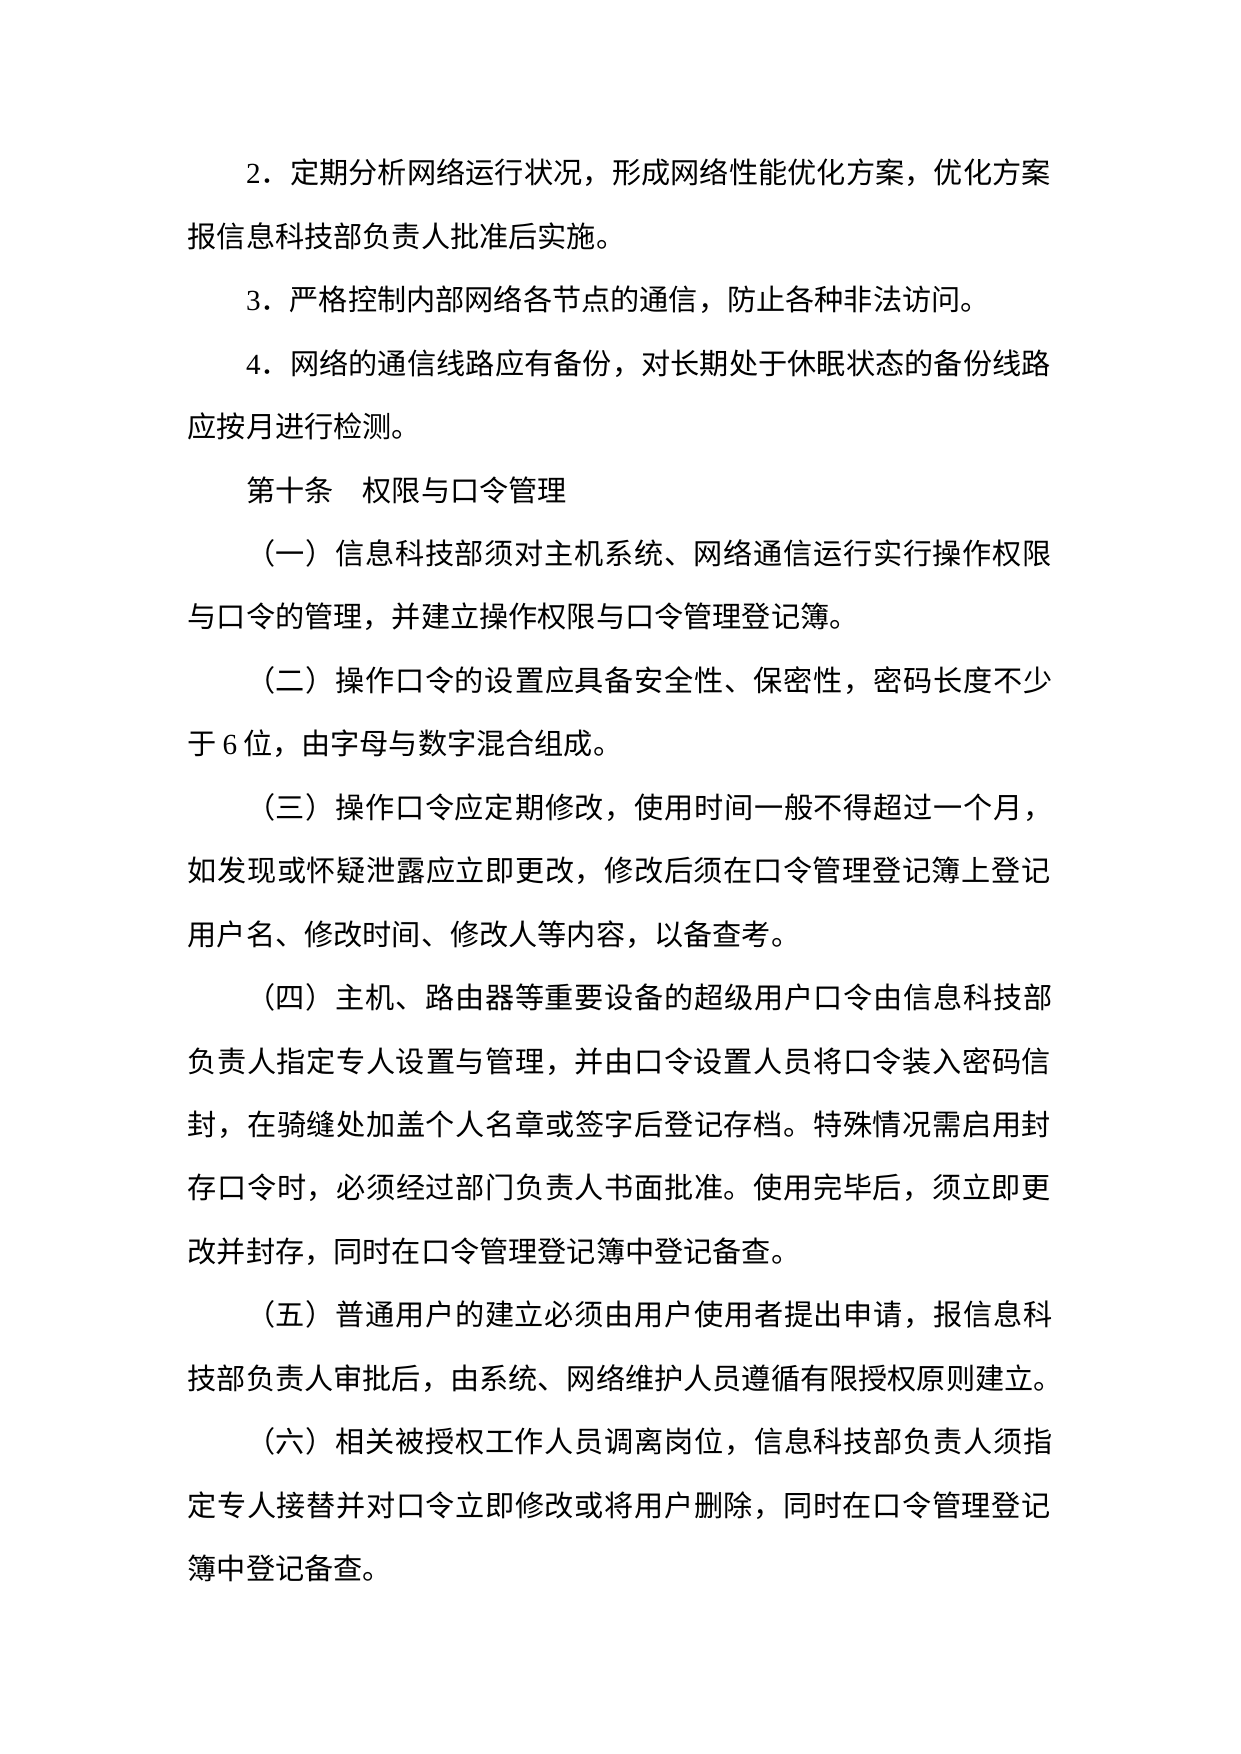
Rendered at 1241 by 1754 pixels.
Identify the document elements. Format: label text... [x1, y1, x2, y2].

text （六）相关被授权工作人员调离岗位，信息科技部负责人须指定专人接替并对口令立即修改或将用户删除，同时在口令管理登记簿中登记备查。 [187, 1419, 1053, 1588]
text 4．网络的通信线路应有备份，对长期处于休眠状态的备份线路应按月进行检测。 [187, 340, 1053, 446]
text （五）普通用户的建立必须由用户使用者提出申请，报信息科技部负责人审批后，由系统、网络维护人员遵循有限授权原则建立。 [187, 1292, 1053, 1398]
text 2．定期分析网络运行状况，形成网络性能优化方案，优化方案报信息科技部负责人批准后实施。 [187, 150, 1053, 256]
text （三）操作口令应定期修改，使用时间一般不得超过一个月，如发现或怀疑泄露应立即更改，修改后须在口令管理登记簿上登记用户名、修改时间、修改人等内容，以备查考。 [187, 784, 1053, 953]
text （一）信息科技部须对主机系统、网络通信运行实行操作权限与口令的管理，并建立操作权限与口令管理登记簿。 [187, 531, 1053, 636]
text （四）主机、路由器等重要设备的超级用户口令由信息科技部负责人指定专人设置与管理，并由口令设置人员将口令装入密码信封，在骑缝处加盖个人名章或签字后登记存档。特殊情况需启用封存口令时，必须经过部门负责人书面批准。使用完毕后，须立即更改并封存，同时在口令管理登记簿中登记备查。 [187, 975, 1053, 1271]
text （二）操作口令的设置应具备安全性、保密性，密码长度不少于6位，由字母与数字混合组成。 [187, 657, 1053, 763]
text 3．严格控制内部网络各节点的通信，防止各种非法访问。 [187, 277, 1053, 319]
text 第十条 权限与口令管理 [187, 467, 1053, 509]
